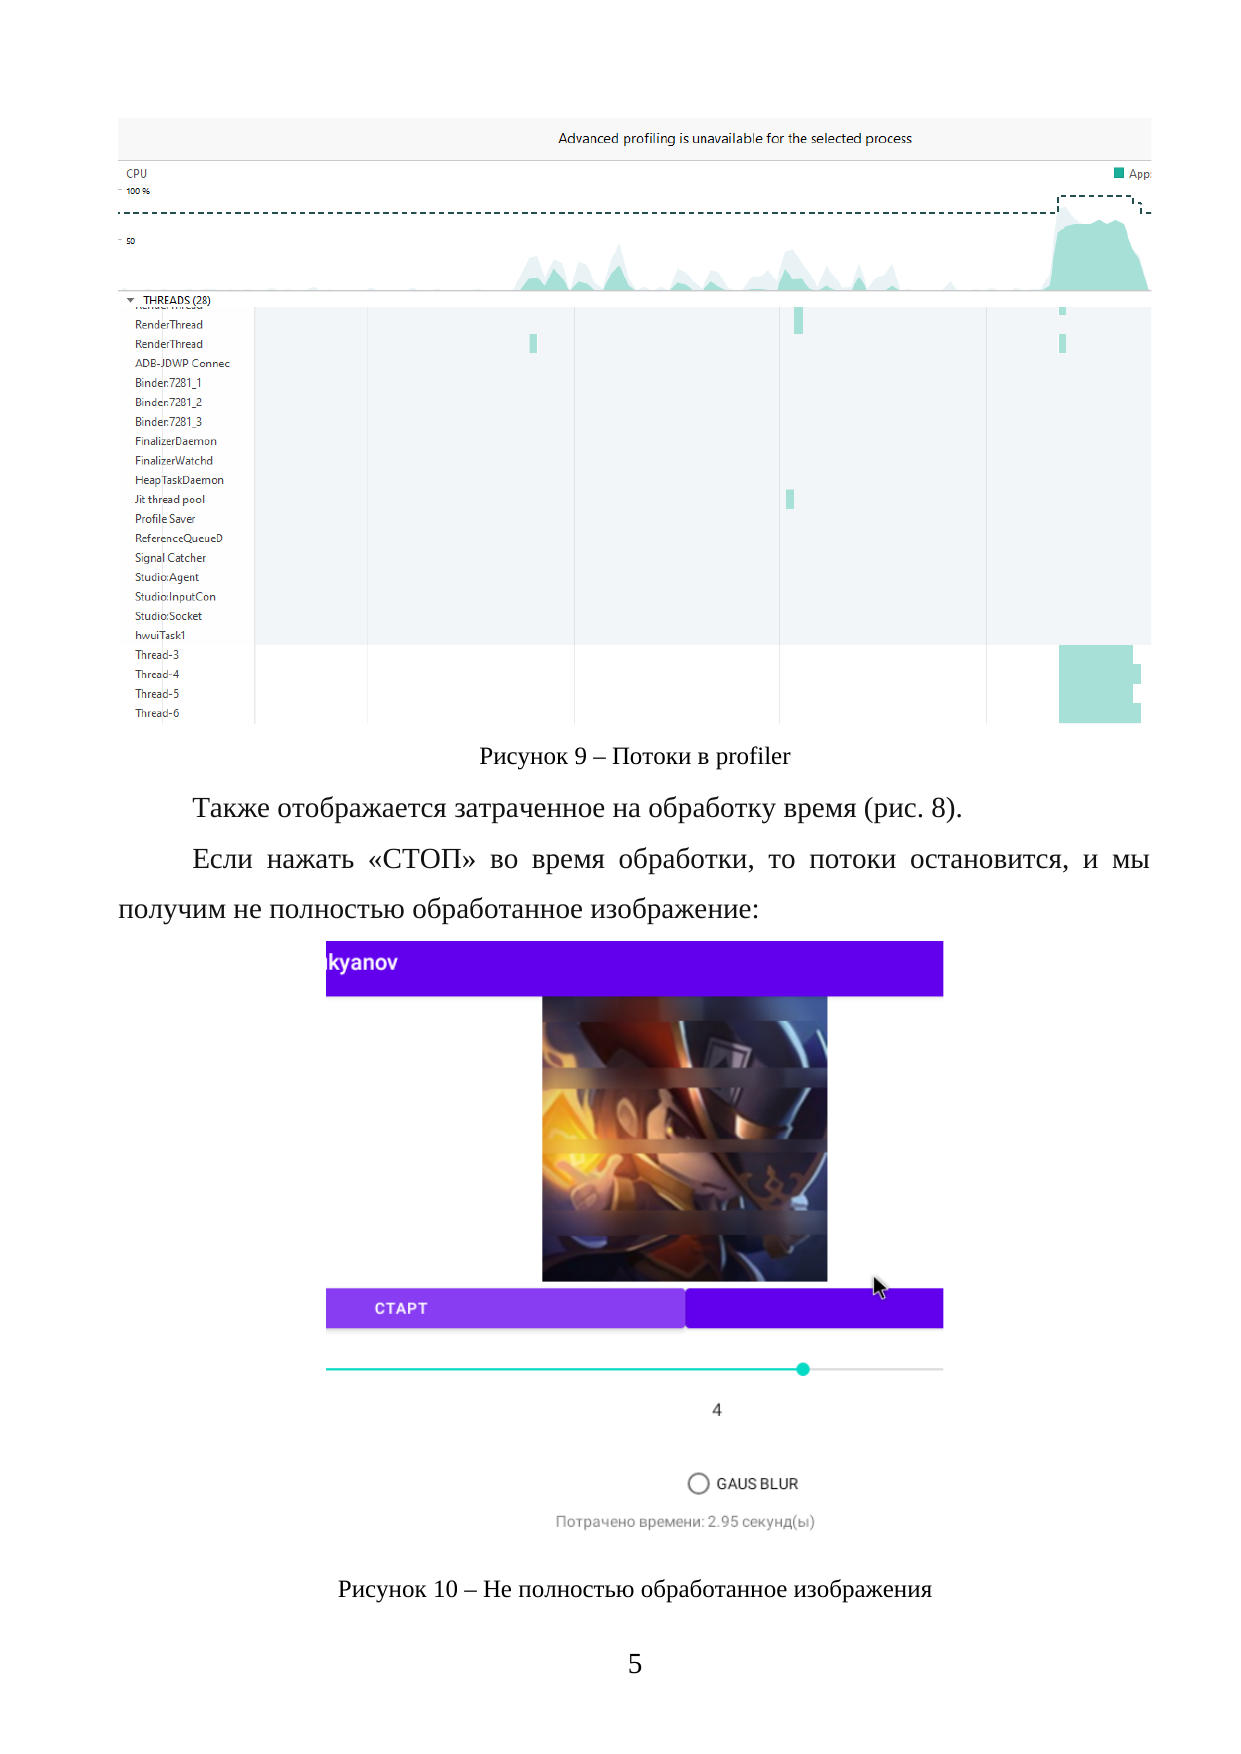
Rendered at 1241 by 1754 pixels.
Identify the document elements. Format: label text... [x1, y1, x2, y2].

text Если нажать «СТОП» во время обработки, то потоки остановится, и мы получим не полностью обработанное изображение: [118, 841, 1152, 924]
picture [118, 118, 1152, 724]
text Также отображается затраченное на обработку время (рис. 8). [118, 790, 1152, 824]
text Рисунок 9 – Потоки в profiler [118, 741, 1152, 769]
picture [326, 941, 944, 1558]
text Рисунок 10 – Не полностью обработанное изображения [118, 1574, 1152, 1603]
